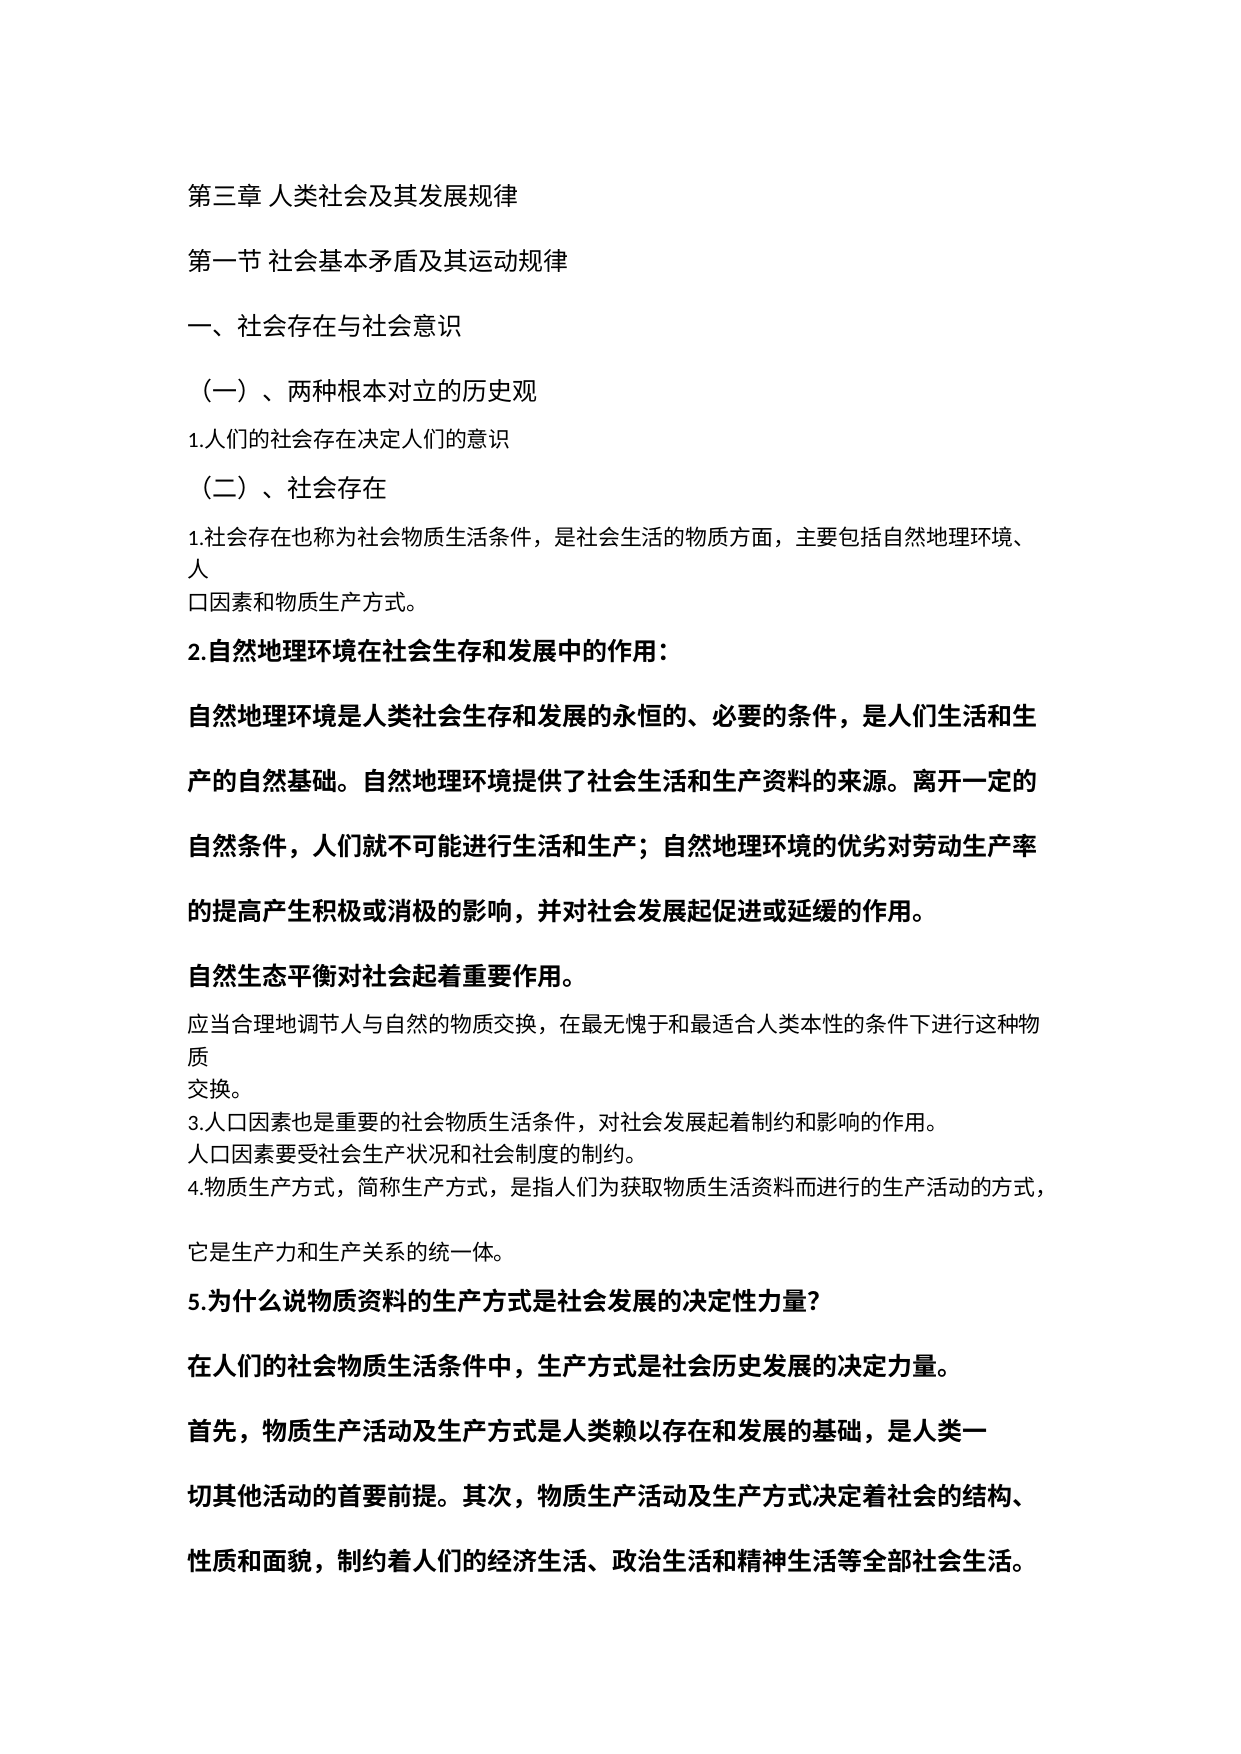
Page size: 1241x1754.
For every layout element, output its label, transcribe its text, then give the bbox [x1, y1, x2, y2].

text 3.人口因素也是重要的社会物质生活条件，对社会发展起着制约和影响的作用。 [187, 1104, 1053, 1137]
text 自然地理环境是人类社会生存和发展的永恒的、必要的条件，是人们生活和生 [187, 682, 1053, 747]
text 切其他活动的首要前提。其次，物质生产活动及生产方式决定着社会的结构、 [187, 1462, 1053, 1527]
text 在人们的社会物质生活条件中，生产方式是社会历史发展的决定力量。 [187, 1332, 1053, 1397]
text 4.物质生产方式，简称生产方式，是指人们为获取物质生活资料而进行的生产活动的方式， [187, 1169, 1053, 1234]
text 人口因素要受社会生产状况和社会制度的制约。 [187, 1137, 1053, 1169]
text 应当合理地调节人与自然的物质交换，在最无愧于和最适合人类本性的条件下进行这种物质 [187, 1007, 1053, 1072]
text 第一节 社会基本矛盾及其运动规律 [187, 227, 1053, 292]
text 首先，物质生产活动及生产方式是人类赖以存在和发展的基础，是人类一 [187, 1397, 1053, 1462]
text 一、社会存在与社会意识 [187, 292, 1053, 357]
text 自然生态平衡对社会起着重要作用。 [187, 942, 1053, 1007]
text 产的自然基础。自然地理环境提供了社会生活和生产资料的来源。离开一定的 [187, 747, 1053, 812]
text 5.为什么说物质资料的生产方式是社会发展的决定性力量？ [187, 1267, 1053, 1332]
text 1.人们的社会存在决定人们的意识 [187, 422, 1053, 454]
text 1.社会存在也称为社会物质生活条件，是社会生活的物质方面，主要包括自然地理环境、人 [187, 519, 1053, 584]
text 口因素和物质生产方式。 [187, 584, 1053, 617]
text 性质和面貌，制约着人们的经济生活、政治生活和精神生活等全部社会生活。 [187, 1527, 1053, 1592]
text 的提高产生积极或消极的影响，并对社会发展起促进或延缓的作用。 [187, 877, 1053, 942]
text 自然条件，人们就不可能进行生活和生产；自然地理环境的优劣对劳动生产率 [187, 812, 1053, 877]
text 2.自然地理环境在社会生存和发展中的作用： [187, 617, 1053, 682]
text （二）、社会存在 [187, 454, 1053, 519]
text 第三章 人类社会及其发展规律 [187, 162, 1053, 227]
text （一）、两种根本对立的历史观 [187, 357, 1053, 422]
text 交换。 [187, 1072, 1053, 1104]
text 它是生产力和生产关系的统一体。 [187, 1234, 1053, 1267]
